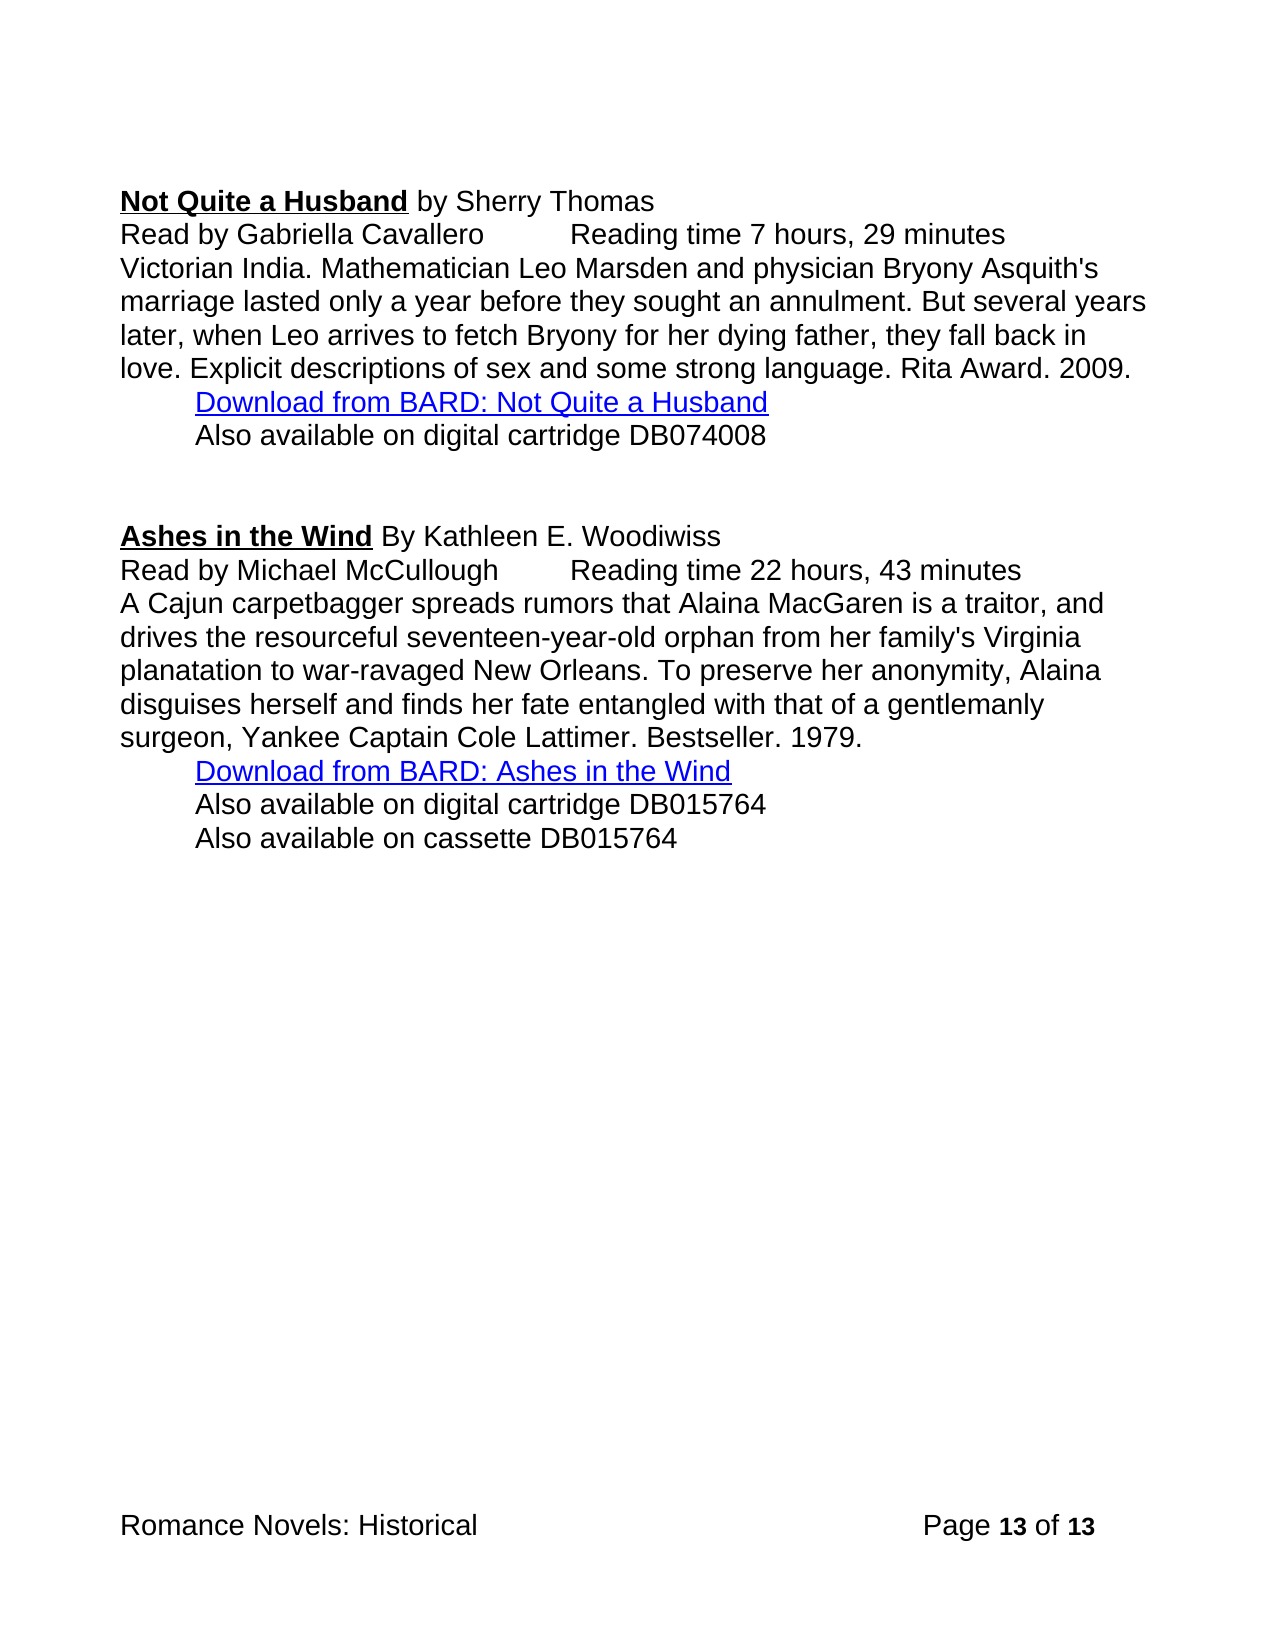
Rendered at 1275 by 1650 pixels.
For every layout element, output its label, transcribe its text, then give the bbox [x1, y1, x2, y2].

text Read by Gabriella Cavallero Reading time 7 hours, 29 minutes [120, 217, 1155, 251]
text Read by Michael McCullough Reading time 22 hours, 43 minutes [120, 552, 1155, 586]
text Ashes in the Wind By Kathleen E. Woodiwiss [120, 519, 1155, 552]
text Download from BARD: Not Quite a Husband [120, 385, 1155, 418]
text A Cajun carpetbagger spreads rumors that Alaina MacGaren is a traitor, and drives the resourceful seventeen-year-old orphan from her family's Virginia planatation to war-ravaged New Orleans. To preserve her anonymity, Alaina disguises herself and finds her fate entangled with that of a gentlemanly surgeon, Yankee Captain Cole Lattimer. Bestseller. 1979. [120, 586, 1155, 754]
text Also available on cassette DB015764 [120, 821, 1155, 854]
text Also available on digital cartridge DB074008 [120, 418, 1155, 452]
text Victorian India. Mathematician Leo Marsden and physician Bryony Asquith's marriage lasted only a year before they sought an annulment. But several years later, when Leo arrives to fetch Bryony for her dying father, they fall back in love. Explicit descriptions of sex and some strong language. Rita Award. 2009. [120, 251, 1155, 385]
text Also available on digital cartridge DB015764 [120, 787, 1155, 821]
text Not Quite a Husband by Sherry Thomas [120, 183, 1155, 217]
text Download from BARD: Ashes in the Wind [120, 754, 1155, 787]
